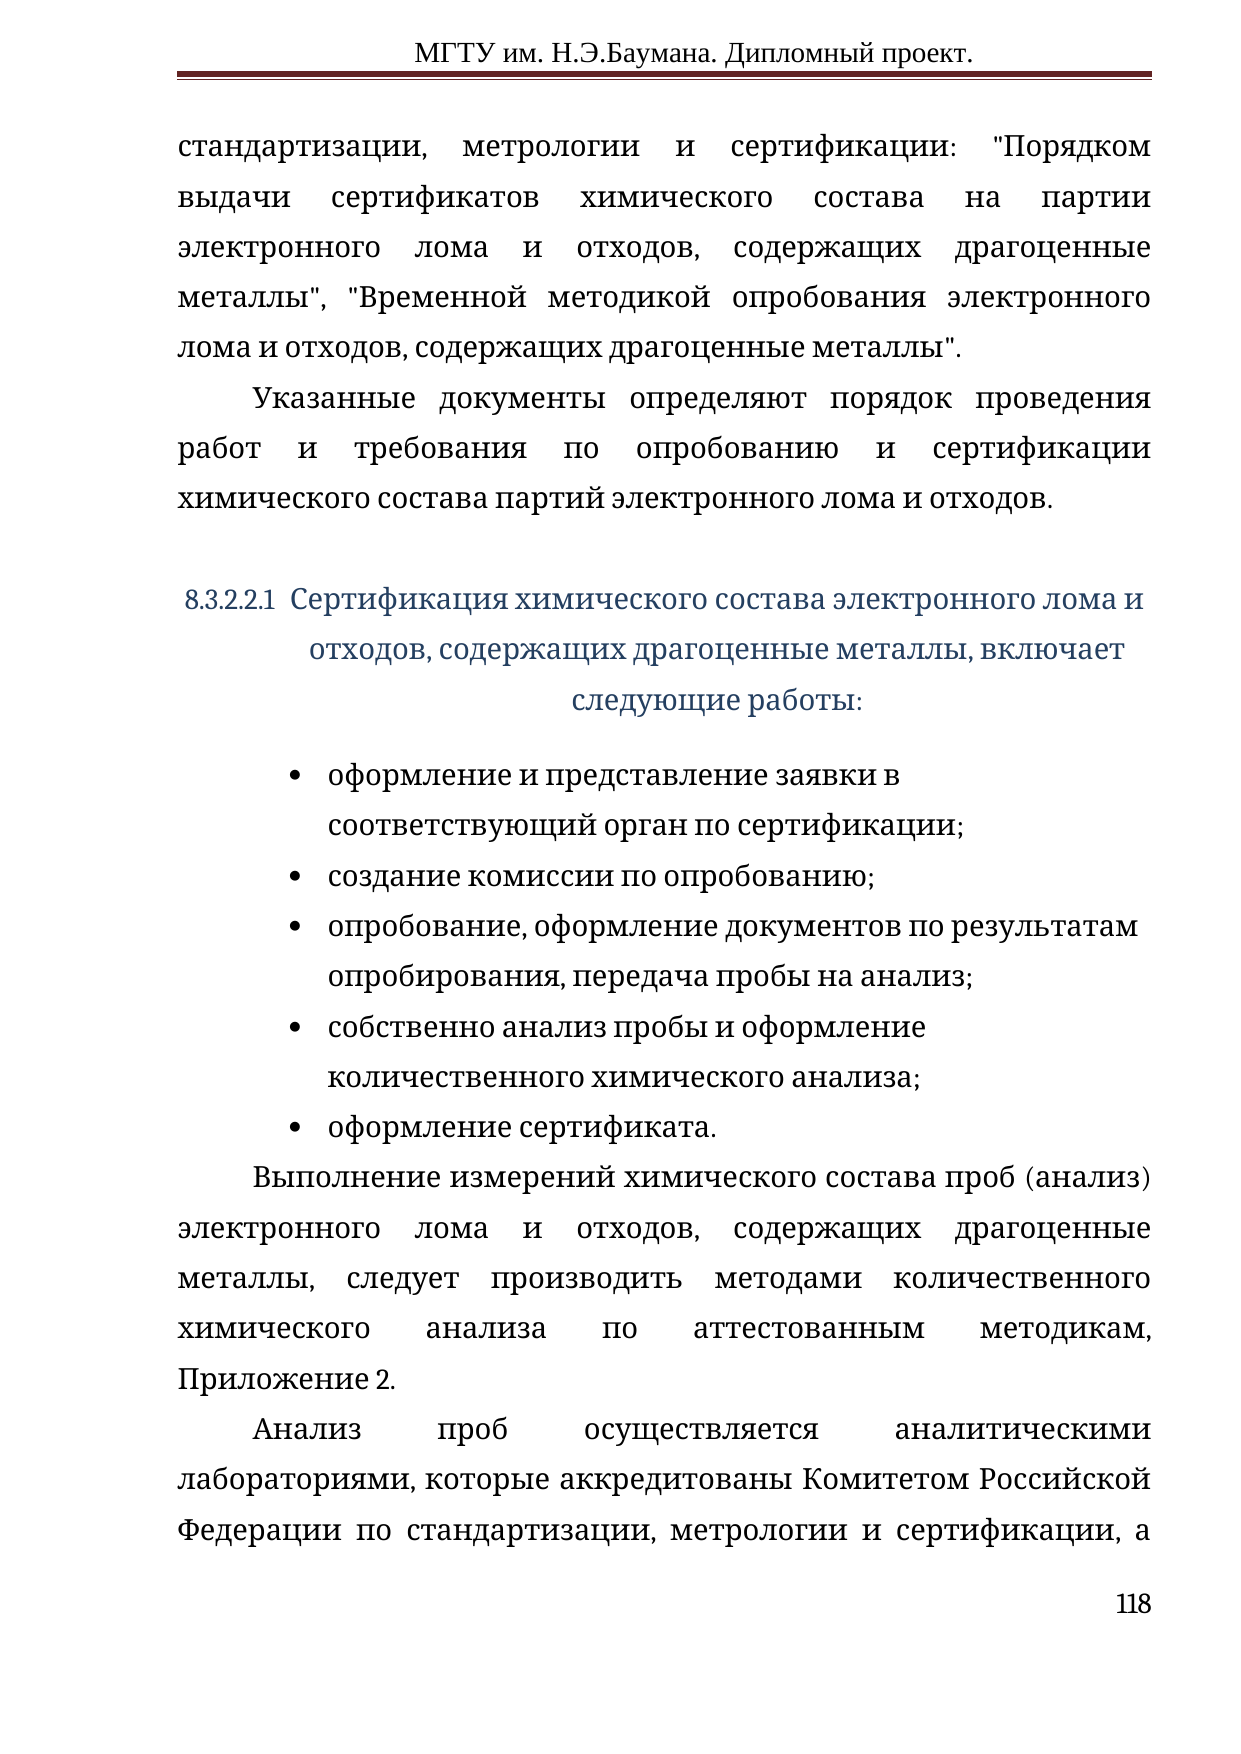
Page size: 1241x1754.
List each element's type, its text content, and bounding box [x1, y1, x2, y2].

list оформление сертификата. [290, 1111, 1152, 1145]
list создание комиссии по опробованию; [290, 860, 1152, 893]
list Сертификация химического состава электронного лома и отходов, содержащих драгоценные металлы, включает следующие работы: [177, 583, 1152, 717]
list собственно анализ пробы и оформление количественного химического анализа; [290, 1011, 1152, 1094]
text Выполнение измерений химического состава проб (анализ) электронного лома и отходов, содержащих драгоценные металлы, следует производить методами количественного химического анализа по аттестованным методикам, Приложение 2. [177, 1162, 1152, 1396]
list опробование, оформление документов по результатам опробирования, передача пробы на анализ; [290, 910, 1152, 994]
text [177, 130, 1152, 365]
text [177, 1413, 1152, 1547]
text Указанные документы определяют порядок проведения работ и требования по опробованию и сертификации химического состава партий электронного лома и отходов. [177, 382, 1152, 516]
list оформление и представление заявки в соответствующий орган по сертификации; [290, 759, 1152, 843]
